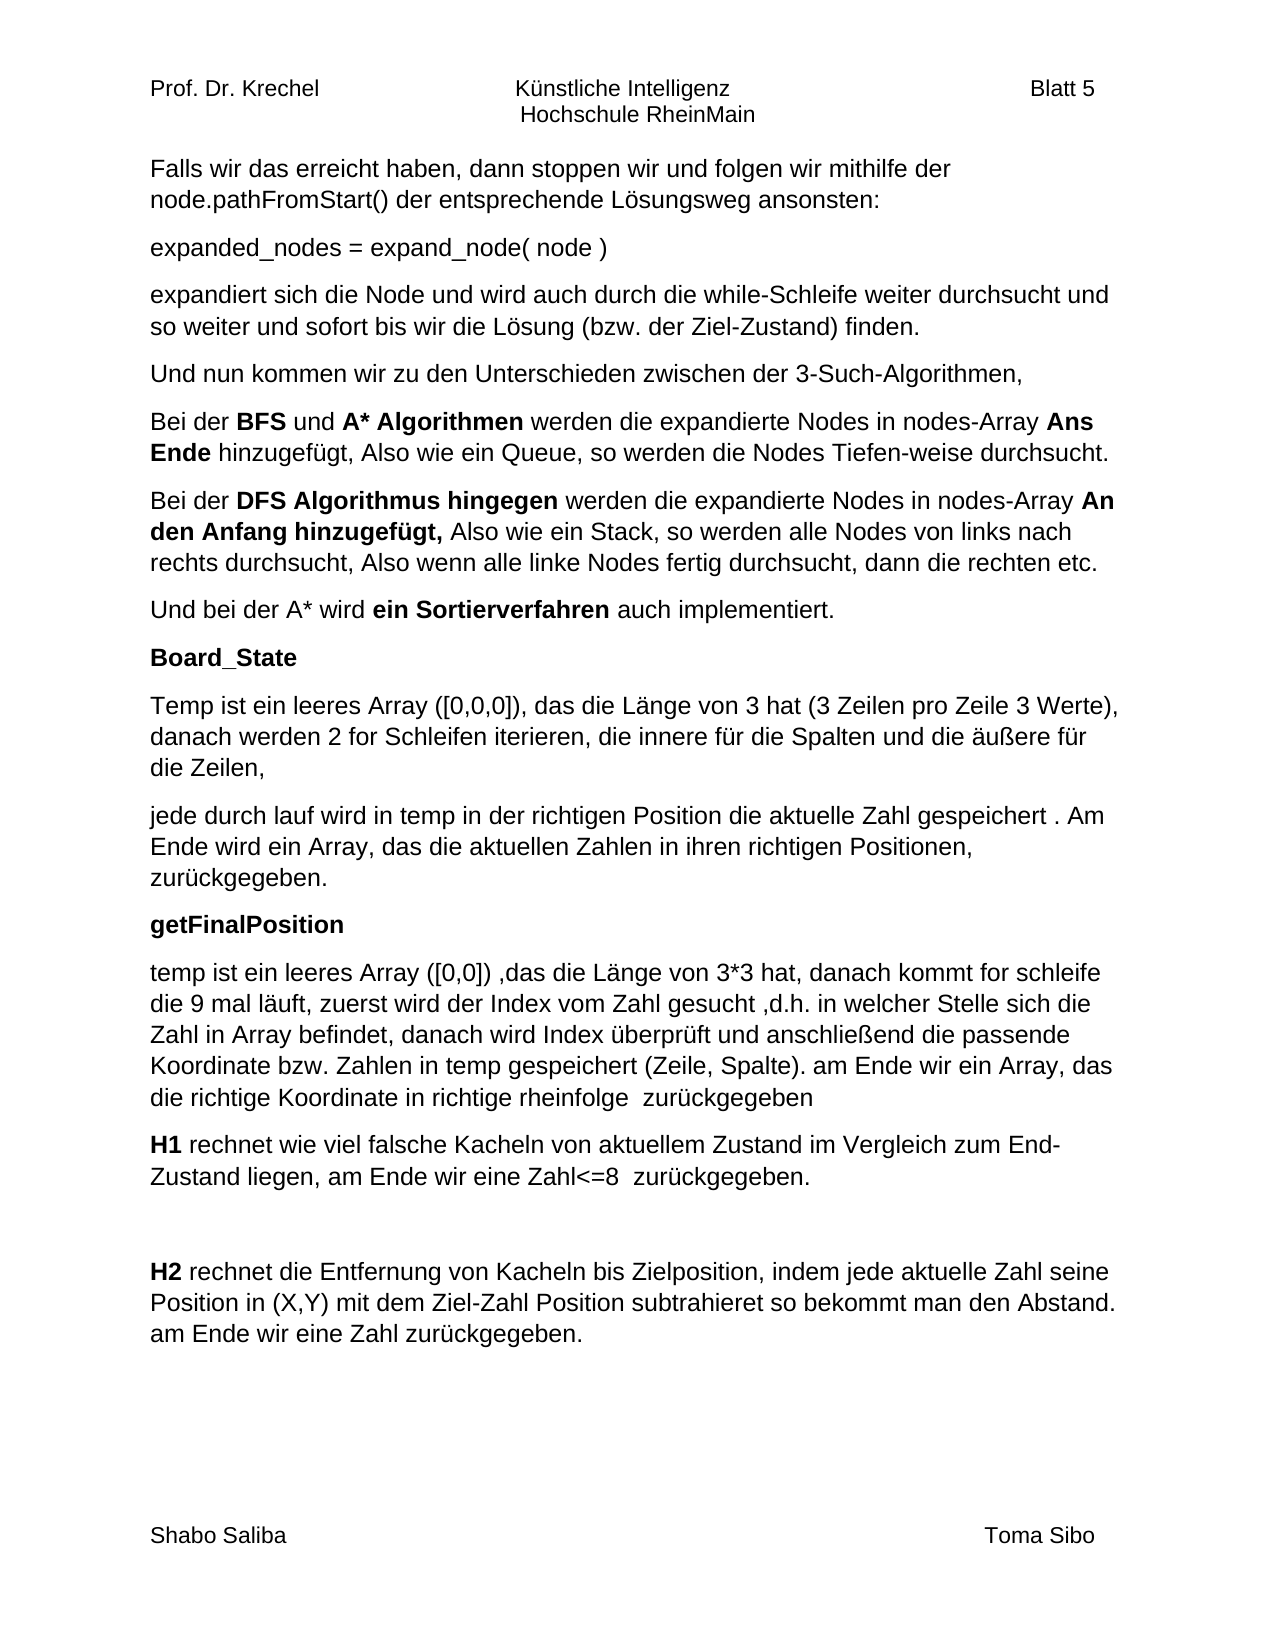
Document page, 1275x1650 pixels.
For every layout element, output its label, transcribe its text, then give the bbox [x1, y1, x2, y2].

text expanded_nodes = expand_node( node ) [150, 233, 1125, 262]
text Bei der DFS Algorithmus hingegen werden die expandierte Nodes in nodes-Array An den Anfang hinzugefügt, Also wie ein Stack, so werden alle Nodes von links nach rechts durchsucht, Also wenn alle linke Nodes fertig durchsucht, dann die rechten etc. [150, 486, 1125, 577]
text Falls wir das erreicht haben, dann stoppen wir und folgen wir mithilfe der node.pathFromStart() der entsprechende Lösungsweg ansonsten: [150, 154, 1125, 214]
text Board_State [150, 643, 1125, 672]
text getFinalPosition [150, 911, 1125, 939]
text Und nun kommen wir zu den Unterschieden zwischen der 3-Such-Algorithmen, [150, 359, 1125, 388]
text H1 rechnet wie viel falsche Kacheln von aktuellem Zustand im Vergleich zum End-Zustand liegen, am Ende wir eine Zahl<=8 zurückgegeben. [150, 1131, 1125, 1190]
text Und bei der A* wird ein Sortierverfahren auch implementiert. [150, 596, 1125, 624]
text jede durch lauf wird in temp in der richtigen Position die aktuelle Zahl gespeichert . Am Ende wird ein Array, das die aktuellen Zahlen in ihren richtigen Positionen, zurückgegeben. [150, 801, 1125, 892]
text Bei der BFS und A* Algorithmen werden die expandierte Nodes in nodes-Array Ans Ende hinzugefügt, Also wie ein Queue, so werden die Nodes Tiefen-weise durchsucht. [150, 407, 1125, 467]
text Temp ist ein leeres Array ([0,0,0]), das die Länge von 3 hat (3 Zeilen pro Zeile 3 Werte), danach werden 2 for Schleifen iterieren, die innere für die Spalten und die äußere für die Zeilen, [150, 691, 1125, 782]
text expandiert sich die Node und wird auch durch die while-Schleife weiter durchsucht und so weiter und sofort bis wir die Lösung (bzw. der Ziel-Zustand) finden. [150, 281, 1125, 340]
text temp ist ein leeres Array ([0,0]) ,das die Länge von 3*3 hat, danach kommt for schleife die 9 mal läuft, zuerst wird der Index vom Zahl gesucht ,d.h. in welcher Stelle sich die Zahl in Array befindet, danach wird Index überprüft und anschließend die passende Koordinate bzw. Zahlen in temp gespeichert (Zeile, Spalte). am Ende wir ein Array, das die richtige Koordinate in richtige rheinfolge zurückgegeben [150, 958, 1125, 1112]
text H2 rechnet die Entfernung von Kacheln bis Zielposition, indem jede aktuelle Zahl seine Position in (X,Y) mit dem Ziel-Zahl Position subtrahieret so bekommt man den Abstand. am Ende wir eine Zahl zurückgegeben. [150, 1257, 1125, 1348]
